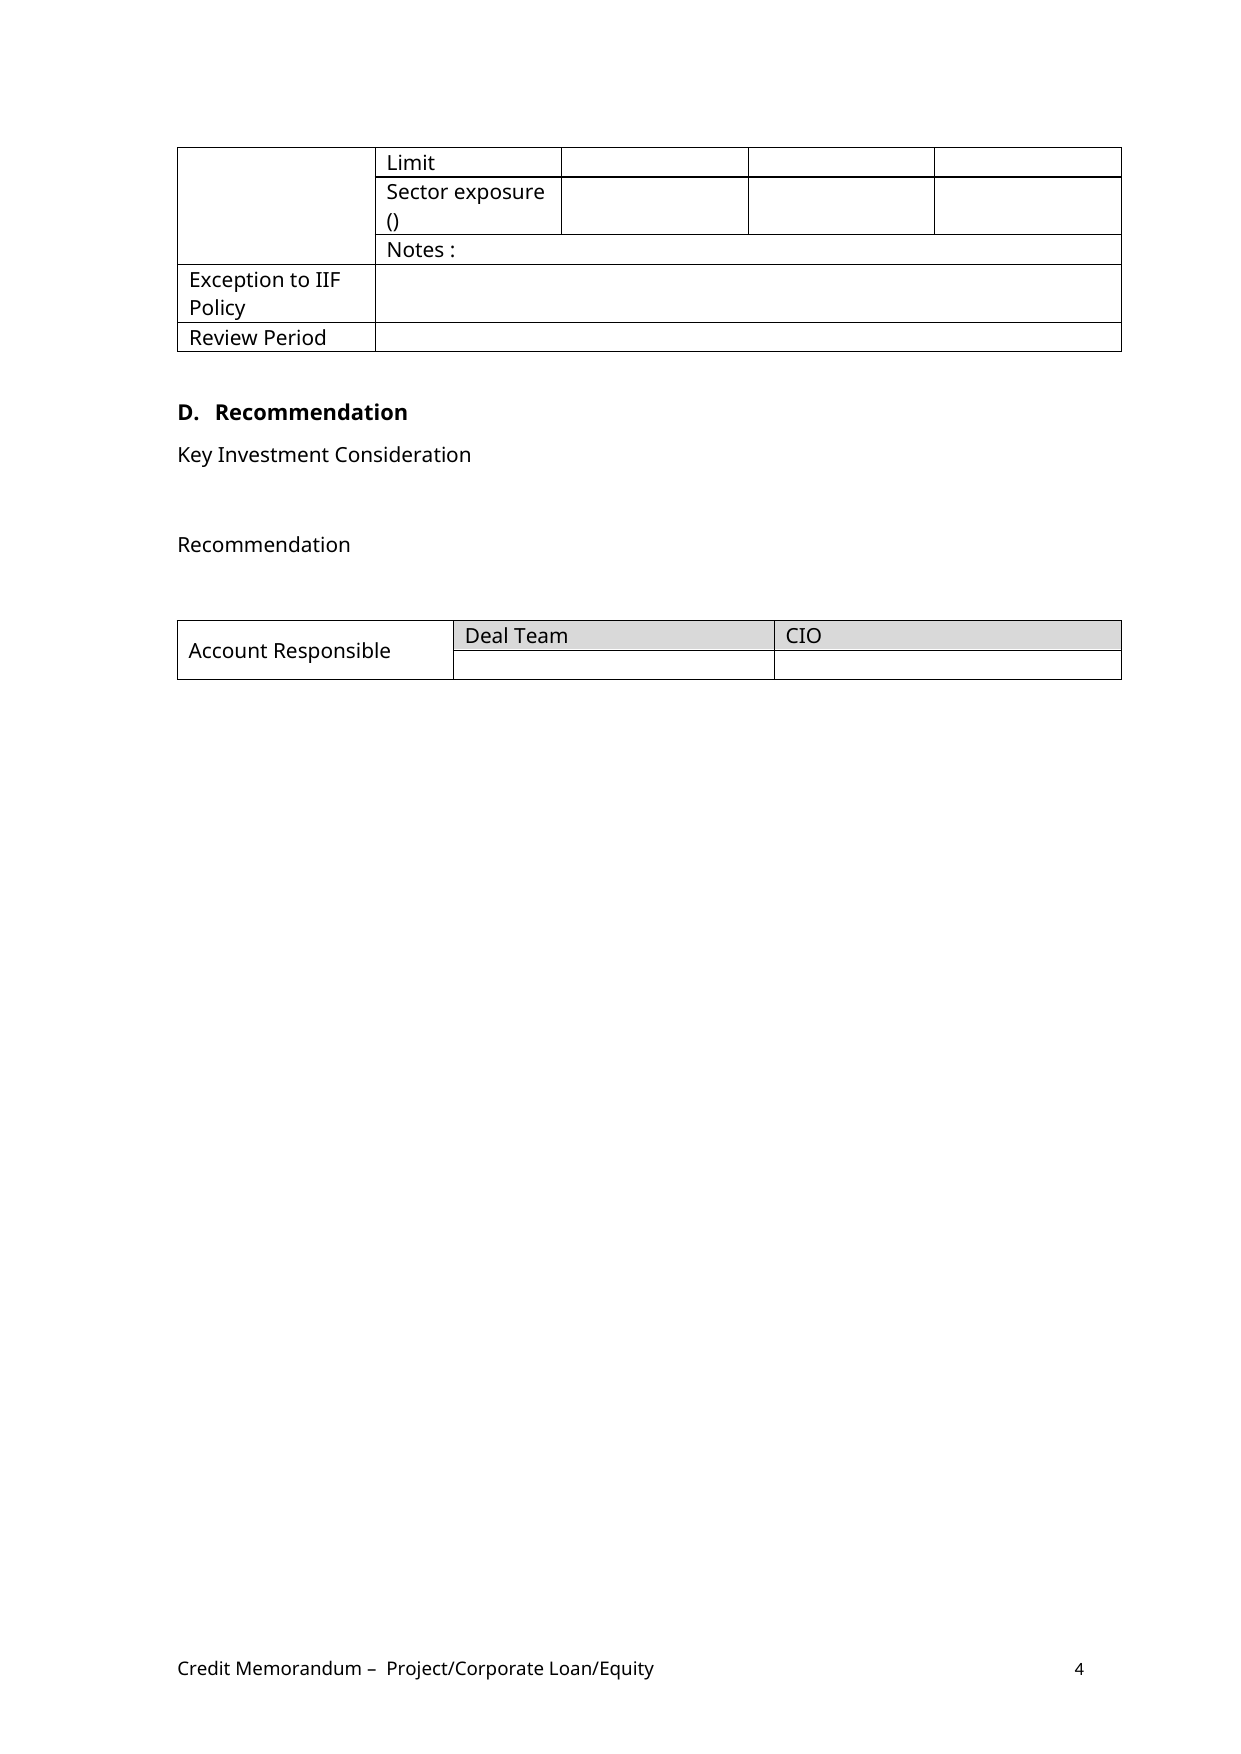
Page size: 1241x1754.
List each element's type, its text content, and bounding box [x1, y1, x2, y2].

table_cell Exception to IIF Policy [178, 265, 375, 322]
text Key Investment Consideration [177, 440, 1122, 468]
table_cell [376, 265, 1121, 322]
table_cell Notes : [376, 235, 1121, 264]
table_cell [562, 148, 748, 176]
table_cell [376, 323, 1121, 351]
table_header Account Responsible [178, 621, 453, 679]
table_cell [749, 178, 934, 234]
table_cell [935, 178, 1121, 234]
table_cell [454, 651, 774, 679]
table_cell Sector exposure () [376, 178, 561, 234]
table_cell [935, 148, 1121, 176]
subtitle Recommendation [177, 397, 1122, 427]
table_cell Group Exposure Limit [376, 148, 561, 176]
table_cell [562, 178, 748, 234]
text Recommendation [177, 530, 1122, 558]
table_header Deal Team [454, 621, 774, 649]
table_cell [749, 148, 934, 176]
table_cell Review Period [178, 323, 375, 351]
table_cell [775, 651, 1121, 679]
table_header CIO [775, 621, 1121, 649]
